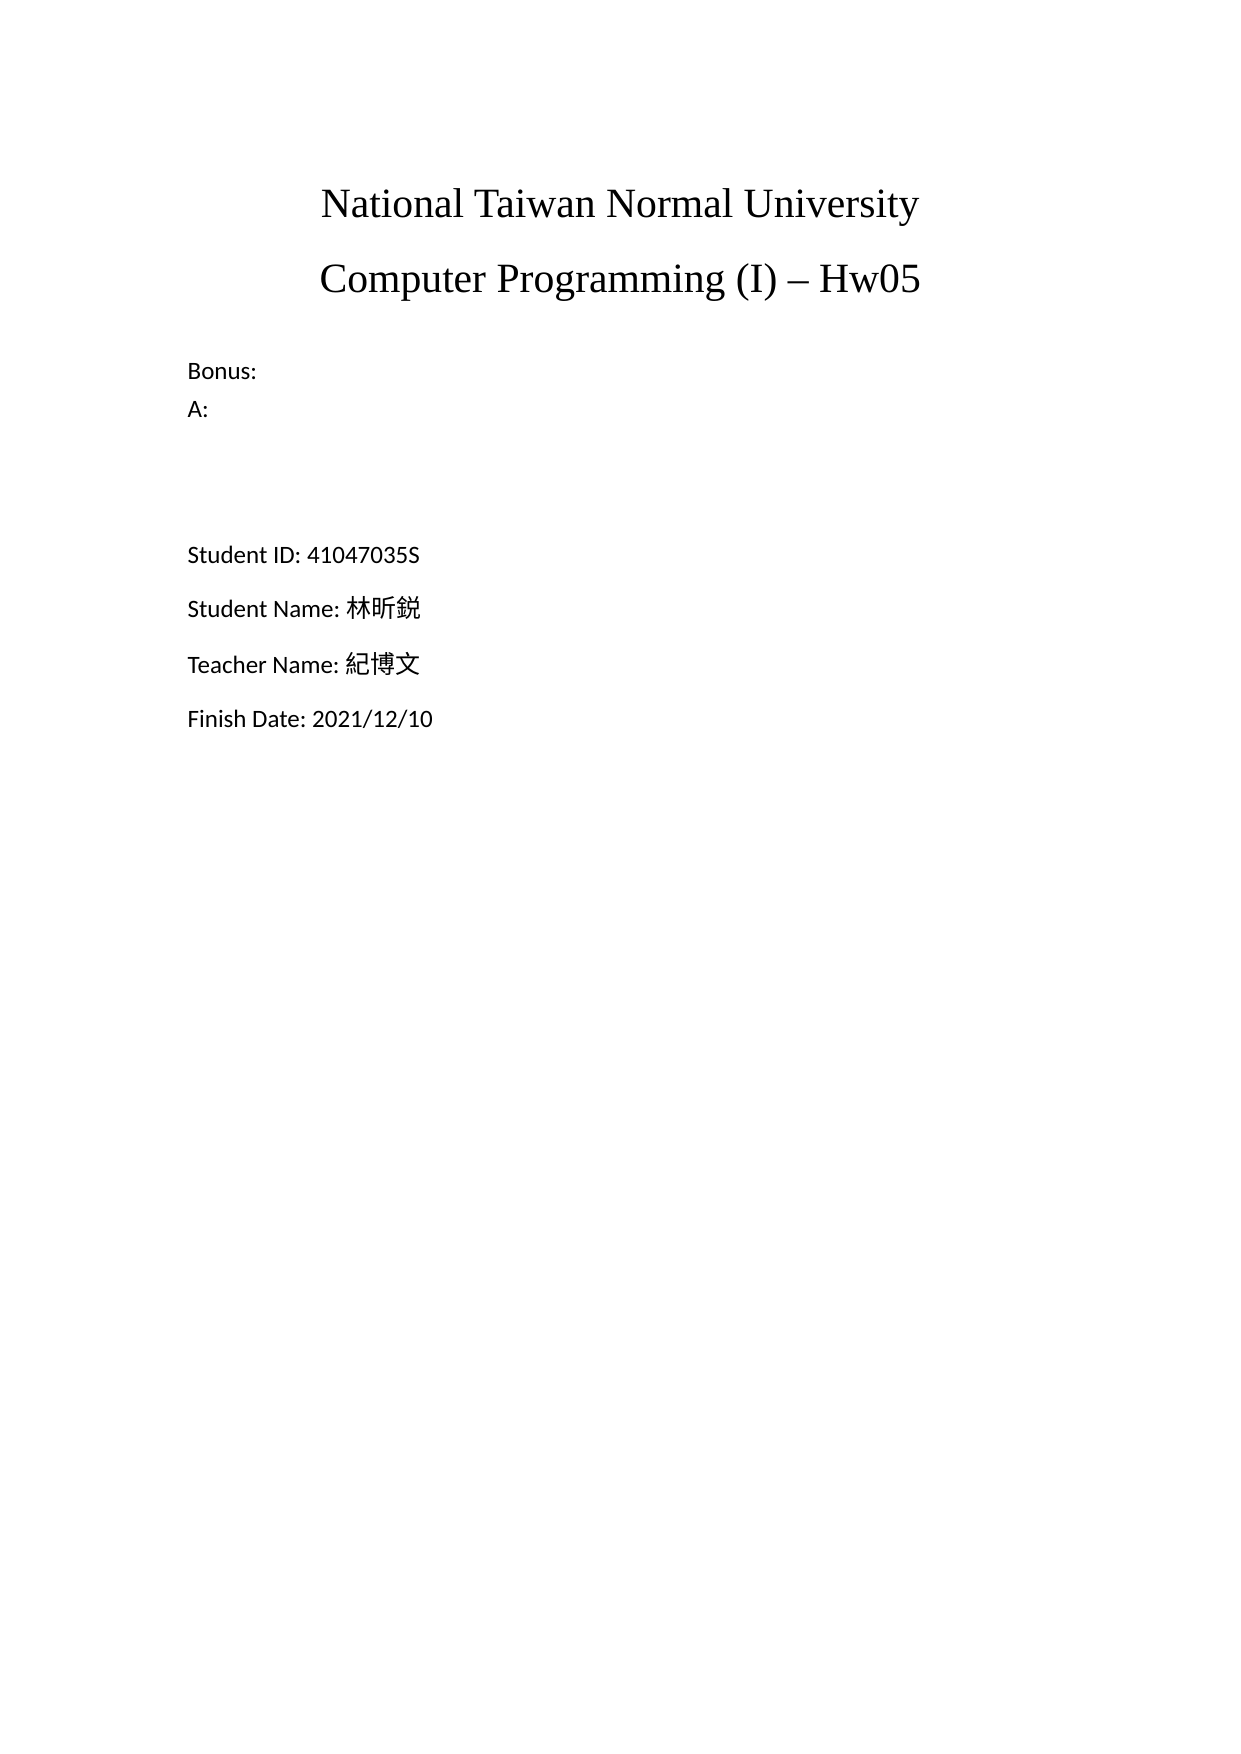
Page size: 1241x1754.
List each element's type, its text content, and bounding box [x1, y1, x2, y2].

text Finish Date: 2021/12/10 [187, 699, 1053, 737]
text National Taiwan Normal University [187, 164, 1053, 239]
text A: [187, 389, 1053, 427]
text Bonus: [187, 352, 1053, 389]
text Teacher Name: 紀博文 [187, 644, 1053, 681]
text Student ID: 41047035S [187, 536, 1053, 573]
text Computer Programming (I) – Hw05 [187, 239, 1053, 314]
text Student Name: 林昕鋭 [187, 588, 1053, 626]
